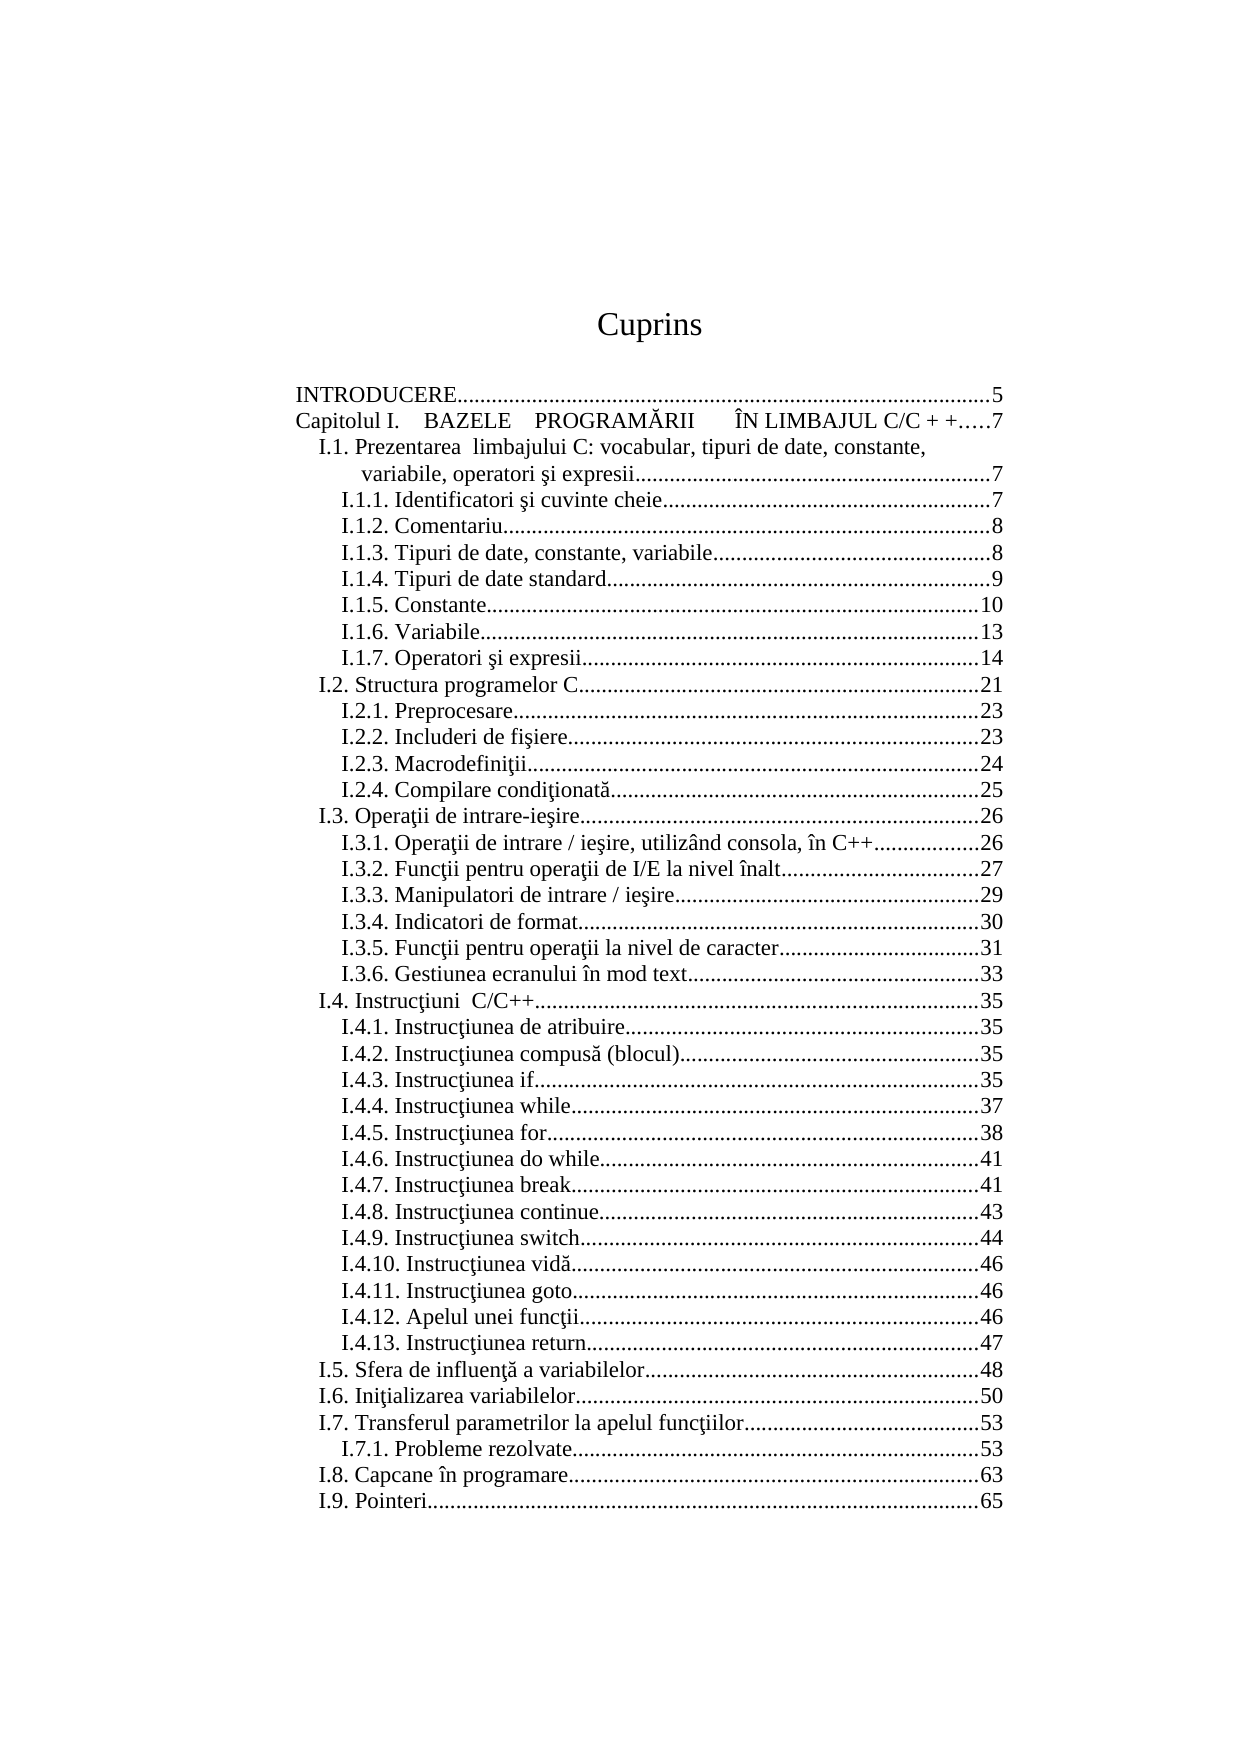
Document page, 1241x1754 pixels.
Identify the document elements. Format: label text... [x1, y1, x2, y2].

text Cuprins [236, 304, 1004, 342]
